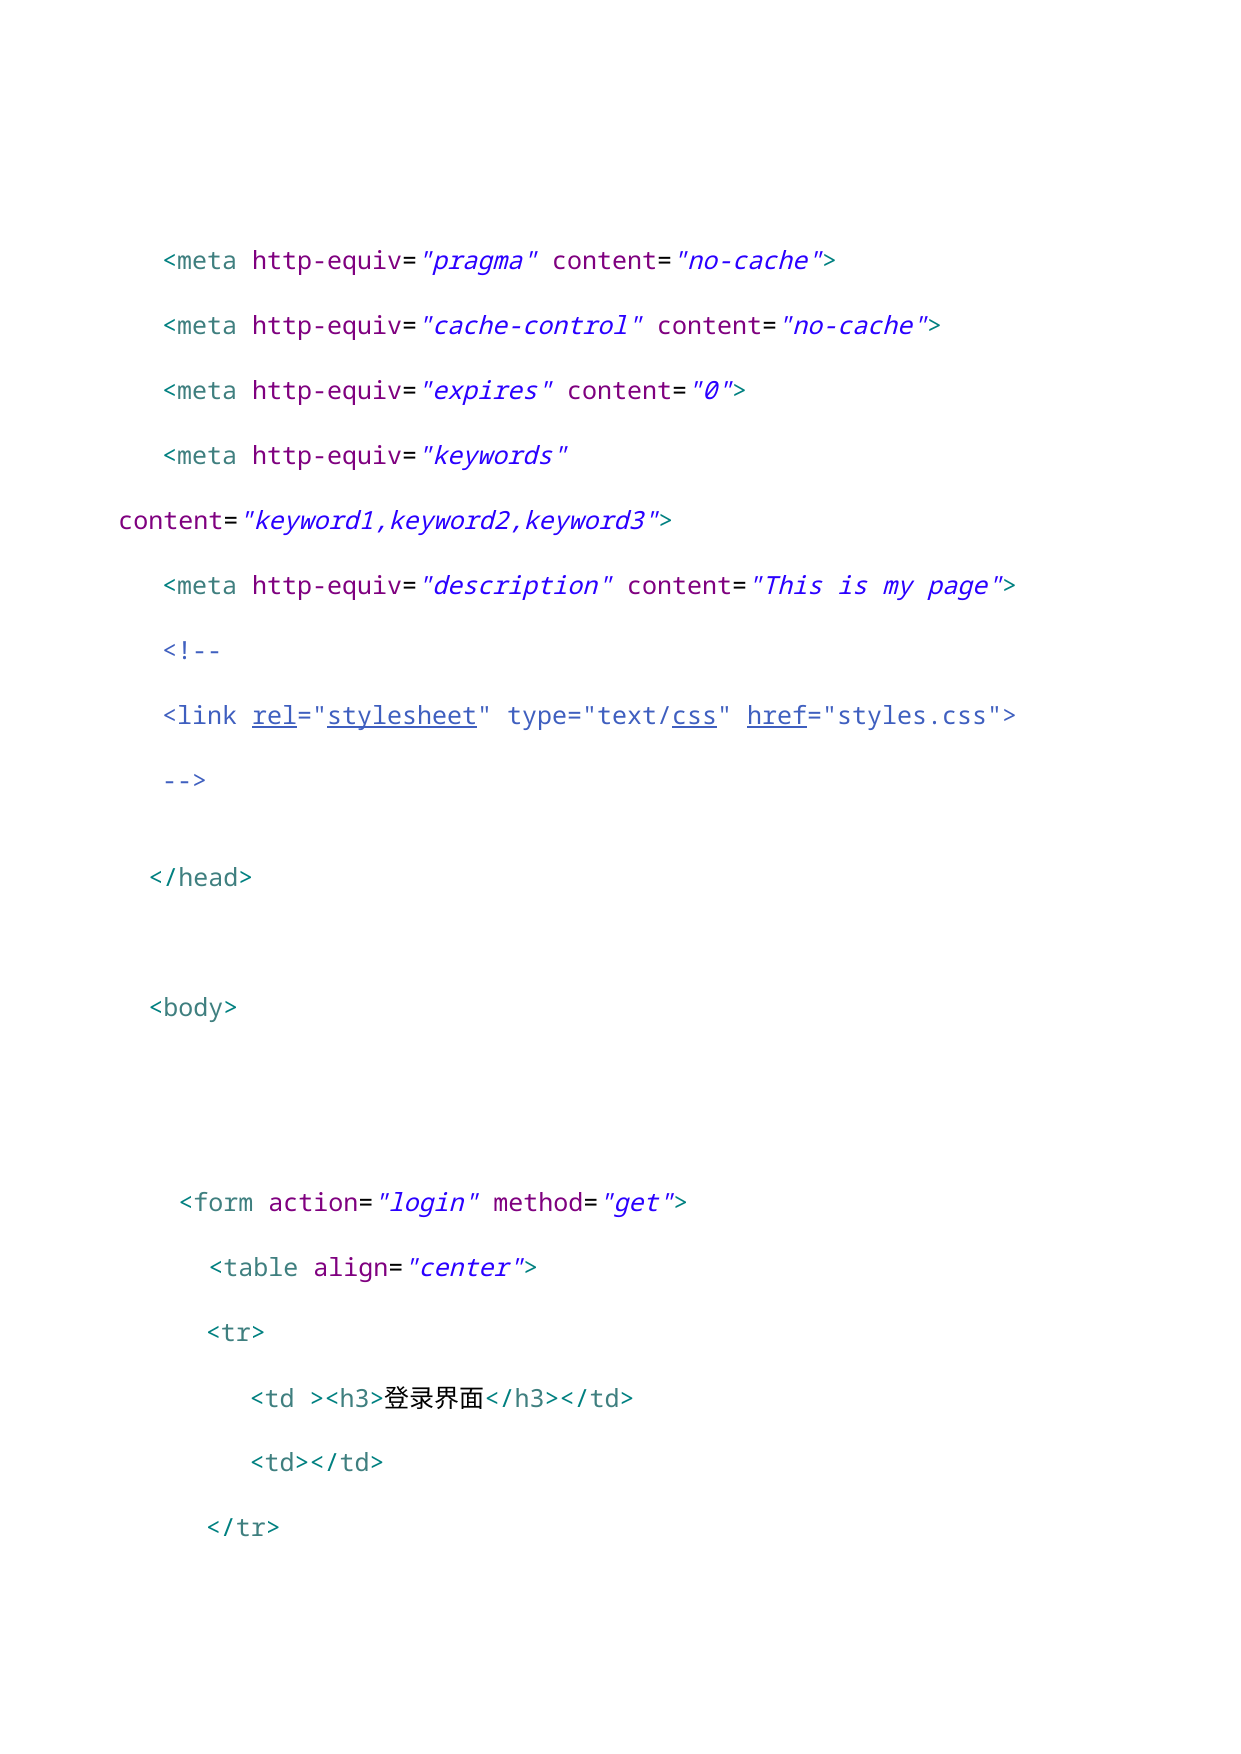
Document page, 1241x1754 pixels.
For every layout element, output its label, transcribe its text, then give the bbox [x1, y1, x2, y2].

text <meta http-equiv="keywords" content="keyword1,keyword2,keyword3"> [118, 422, 1093, 552]
text </tr> [118, 1494, 1093, 1559]
text --> [118, 747, 1093, 812]
text <td></td> [118, 1429, 1093, 1494]
text <body> [118, 974, 1093, 1039]
text <meta http-equiv="pragma" content="no-cache"> [118, 227, 1093, 292]
text <!-- [118, 617, 1093, 682]
text <meta http-equiv="expires" content="0"> [118, 357, 1093, 422]
text </head> [118, 844, 1093, 909]
text <form action="login" method="get"> [118, 1169, 1093, 1234]
text <meta http-equiv="cache-control" content="no-cache"> [118, 292, 1093, 357]
text <table align="center"> [118, 1234, 1093, 1299]
text <meta http-equiv="description" content="This is my page"> [118, 552, 1093, 617]
text <td ><h3>登录界面</h3></td> [118, 1364, 1093, 1429]
text <tr> [118, 1299, 1093, 1364]
text <link rel="stylesheet" type="text/css" href="styles.css"> [118, 682, 1093, 747]
